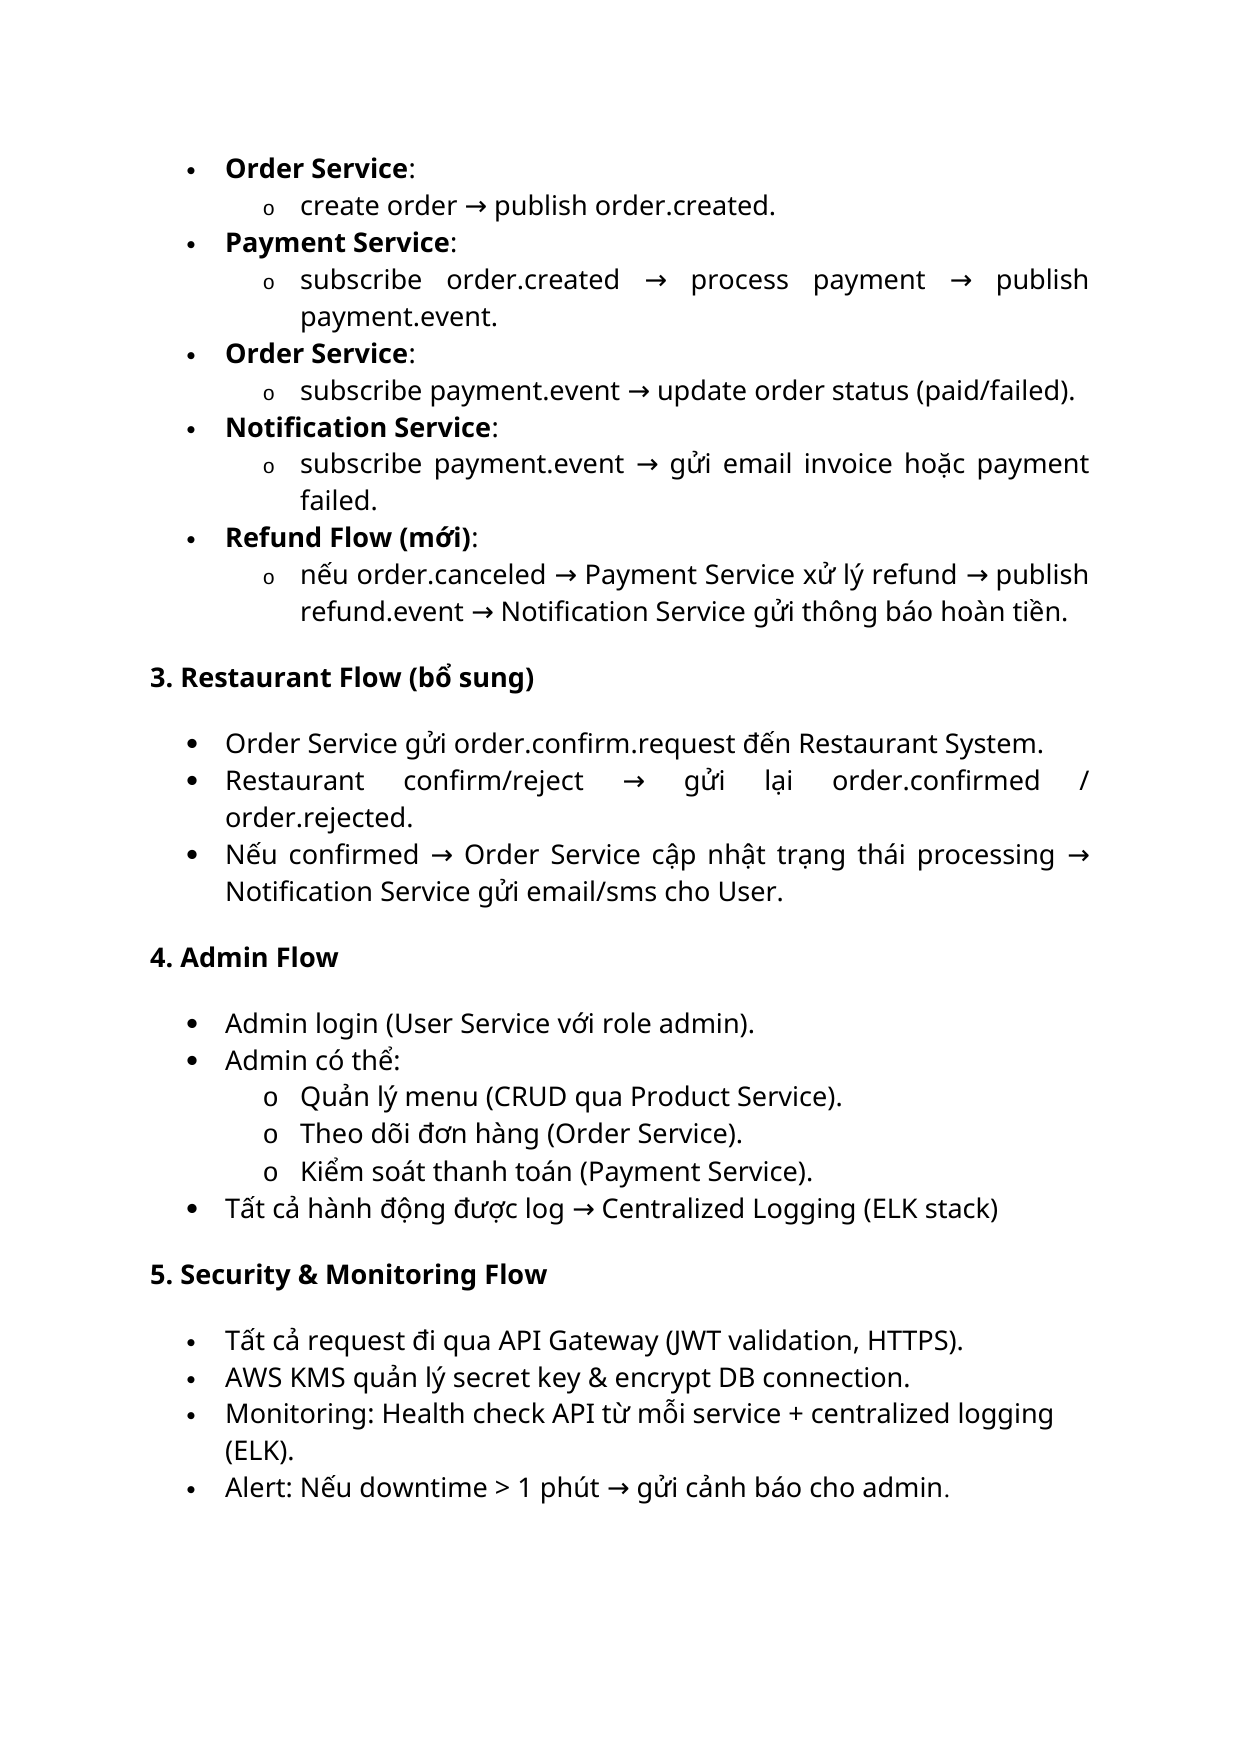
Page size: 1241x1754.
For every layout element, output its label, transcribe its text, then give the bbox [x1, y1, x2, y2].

list subscribe order.created → process payment → publish payment.event. [262, 261, 1090, 334]
list Quản lý menu (CRUD qua Product Service). [262, 1078, 1090, 1115]
list Admin login (User Service với role admin). [187, 1004, 1090, 1041]
list AWS KMS quản lý secret key & encrypt DB connection. [187, 1358, 1090, 1395]
list subscribe payment.event → gửi email invoice hoặc payment failed. [262, 445, 1090, 519]
list Nếu confirmed → Order Service cập nhật trạng thái processing → Notification Service gửi email/sms cho User. [187, 835, 1090, 909]
list create order → publish order.created. [262, 187, 1090, 224]
list nếu order.canceled → Payment Service xử lý refund → publish refund.event → Notification Service gửi thông báo hoàn tiền. [262, 556, 1090, 629]
text 4. Admin Flow [150, 938, 1090, 975]
list Payment Service: [187, 224, 1090, 261]
text 5. Security & Monitoring Flow [150, 1255, 1090, 1292]
list Order Service: [187, 150, 1090, 187]
list Tất cả request đi qua API Gateway (JWT validation, HTTPS). [187, 1321, 1090, 1358]
list Order Service: [187, 334, 1090, 371]
list subscribe payment.event → update order status (paid/failed). [262, 371, 1090, 408]
list Alert: Nếu downtime > 1 phút → gửi cảnh báo cho admin. [187, 1469, 1090, 1506]
text 3. Restaurant Flow (bổ sung) [150, 658, 1090, 695]
list Restaurant confirm/reject → gửi lại order.confirmed / order.rejected. [187, 761, 1090, 835]
list Tất cả hành động được log → Centralized Logging (ELK stack) [187, 1189, 1090, 1226]
list Monitoring: Health check API từ mỗi service + centralized logging (ELK). [187, 1395, 1090, 1469]
list Order Service gửi order.confirm.request đến Restaurant System. [187, 724, 1090, 761]
list Theo dõi đơn hàng (Order Service). [262, 1115, 1090, 1152]
list Refund Flow (mới): [187, 519, 1090, 556]
list Notification Service: [187, 408, 1090, 445]
list Kiểm soát thanh toán (Payment Service). [262, 1152, 1090, 1189]
list Admin có thể: [187, 1041, 1090, 1078]
